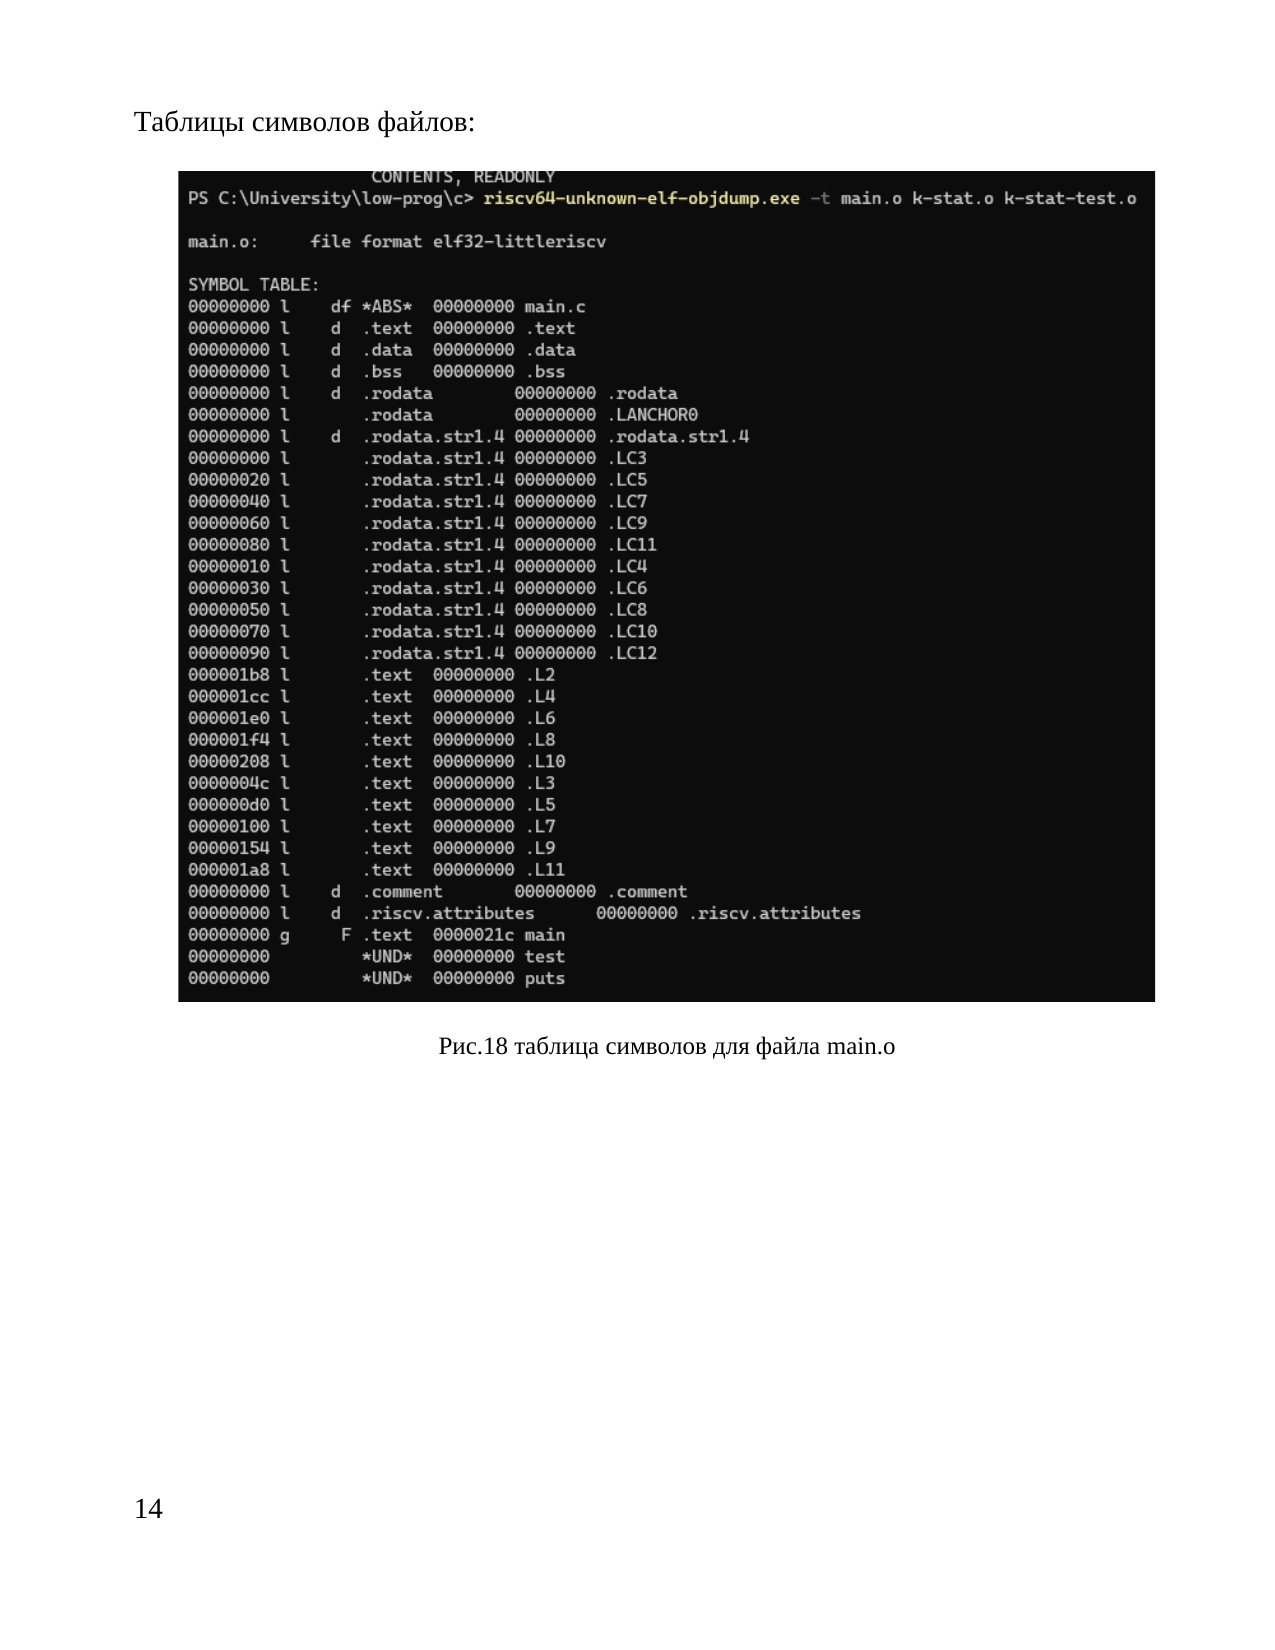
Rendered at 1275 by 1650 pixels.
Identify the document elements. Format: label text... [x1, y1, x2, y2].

text Таблицы символов файлов: [75, 104, 1200, 138]
picture [178, 171, 1156, 1002]
text Рис.18 таблица символов для файла main.o [75, 1031, 1200, 1060]
